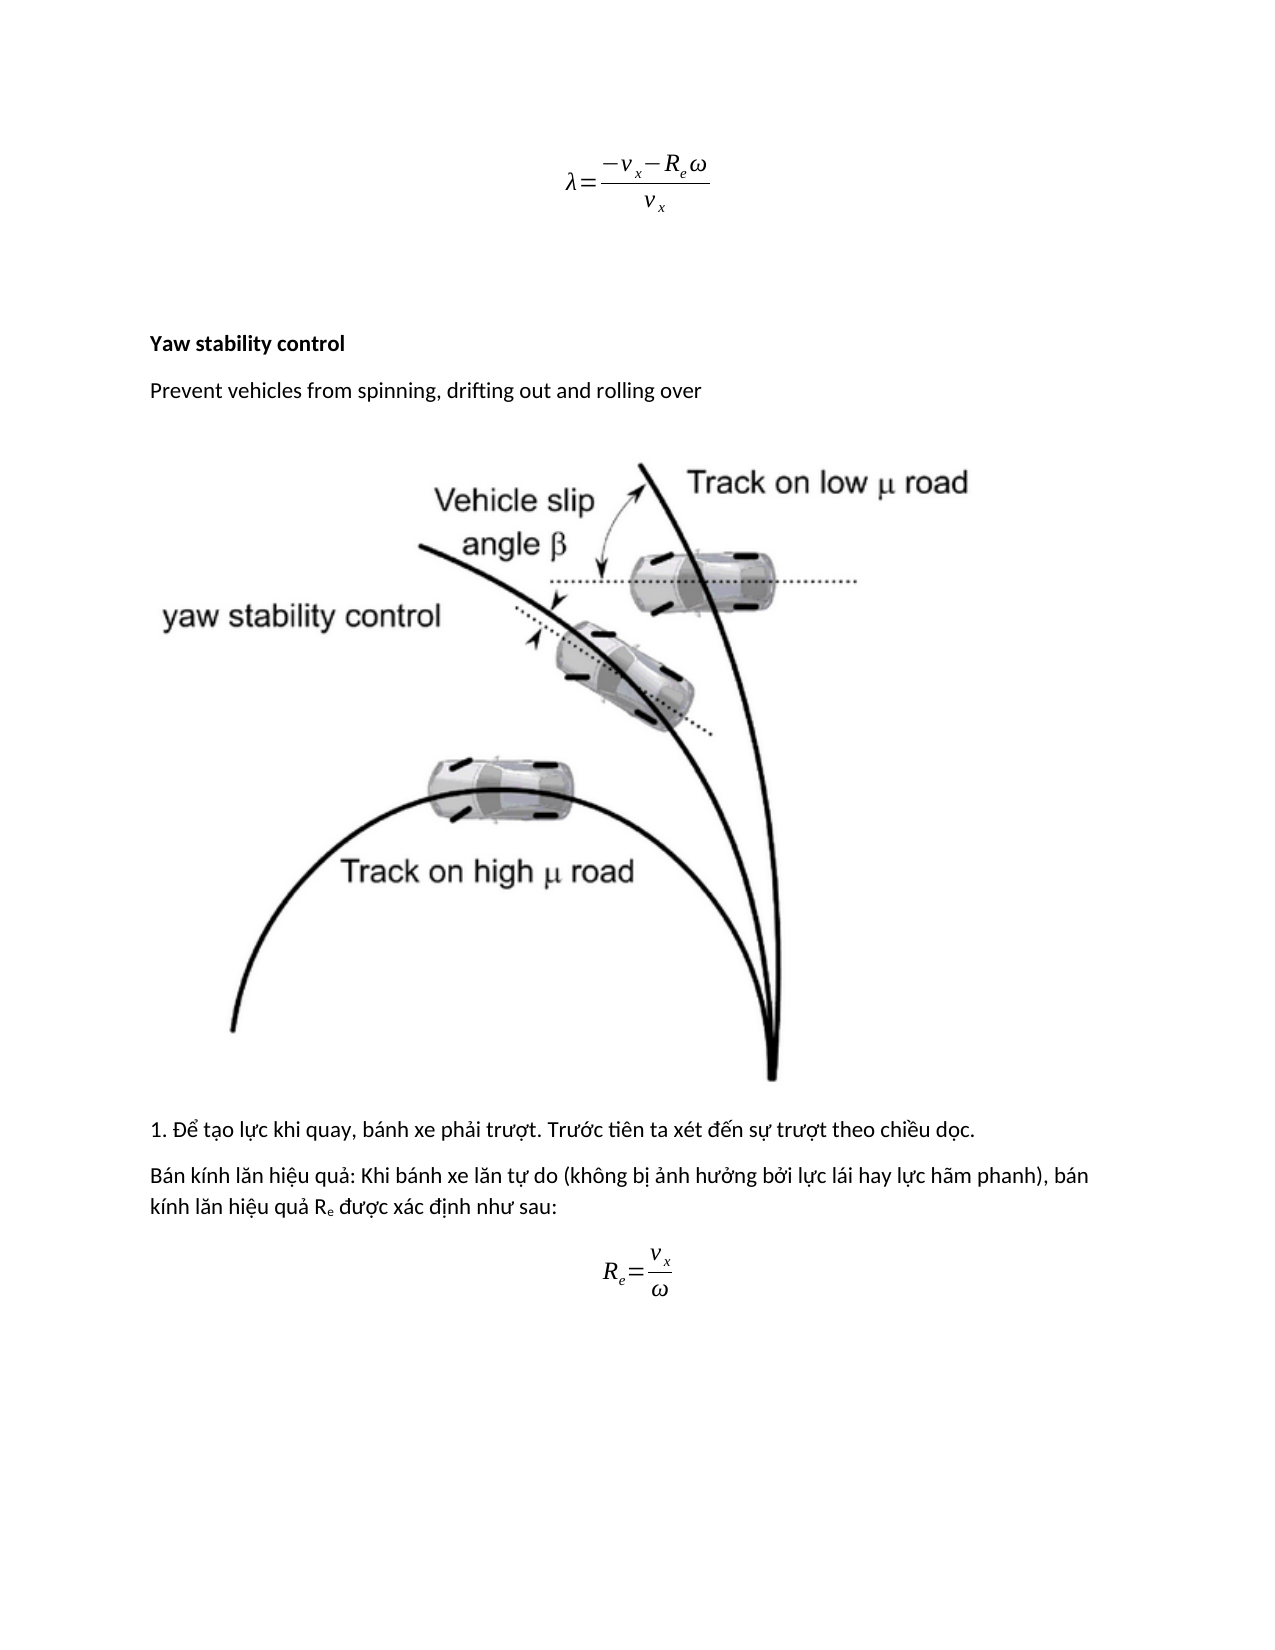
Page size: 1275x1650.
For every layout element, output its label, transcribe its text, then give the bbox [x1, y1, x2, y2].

text Prevent vehicles from spinning, drifting out and rolling over [150, 376, 1125, 404]
text Bán kính lăn hiệu quả: Khi bánh xe lăn tự do (không bị ảnh hưởng bởi lực lái hay lực hãm phanh), bán kính lăn hiệu quả Re được xác định như sau: [150, 1162, 1125, 1220]
picture [150, 422, 976, 1096]
text 1. Để tạo lực khi quay, bánh xe phải trượt. Trước tiên ta xét đến sự trượt theo chiều dọc. [150, 1115, 1125, 1143]
text Yaw stability control [150, 329, 1125, 357]
